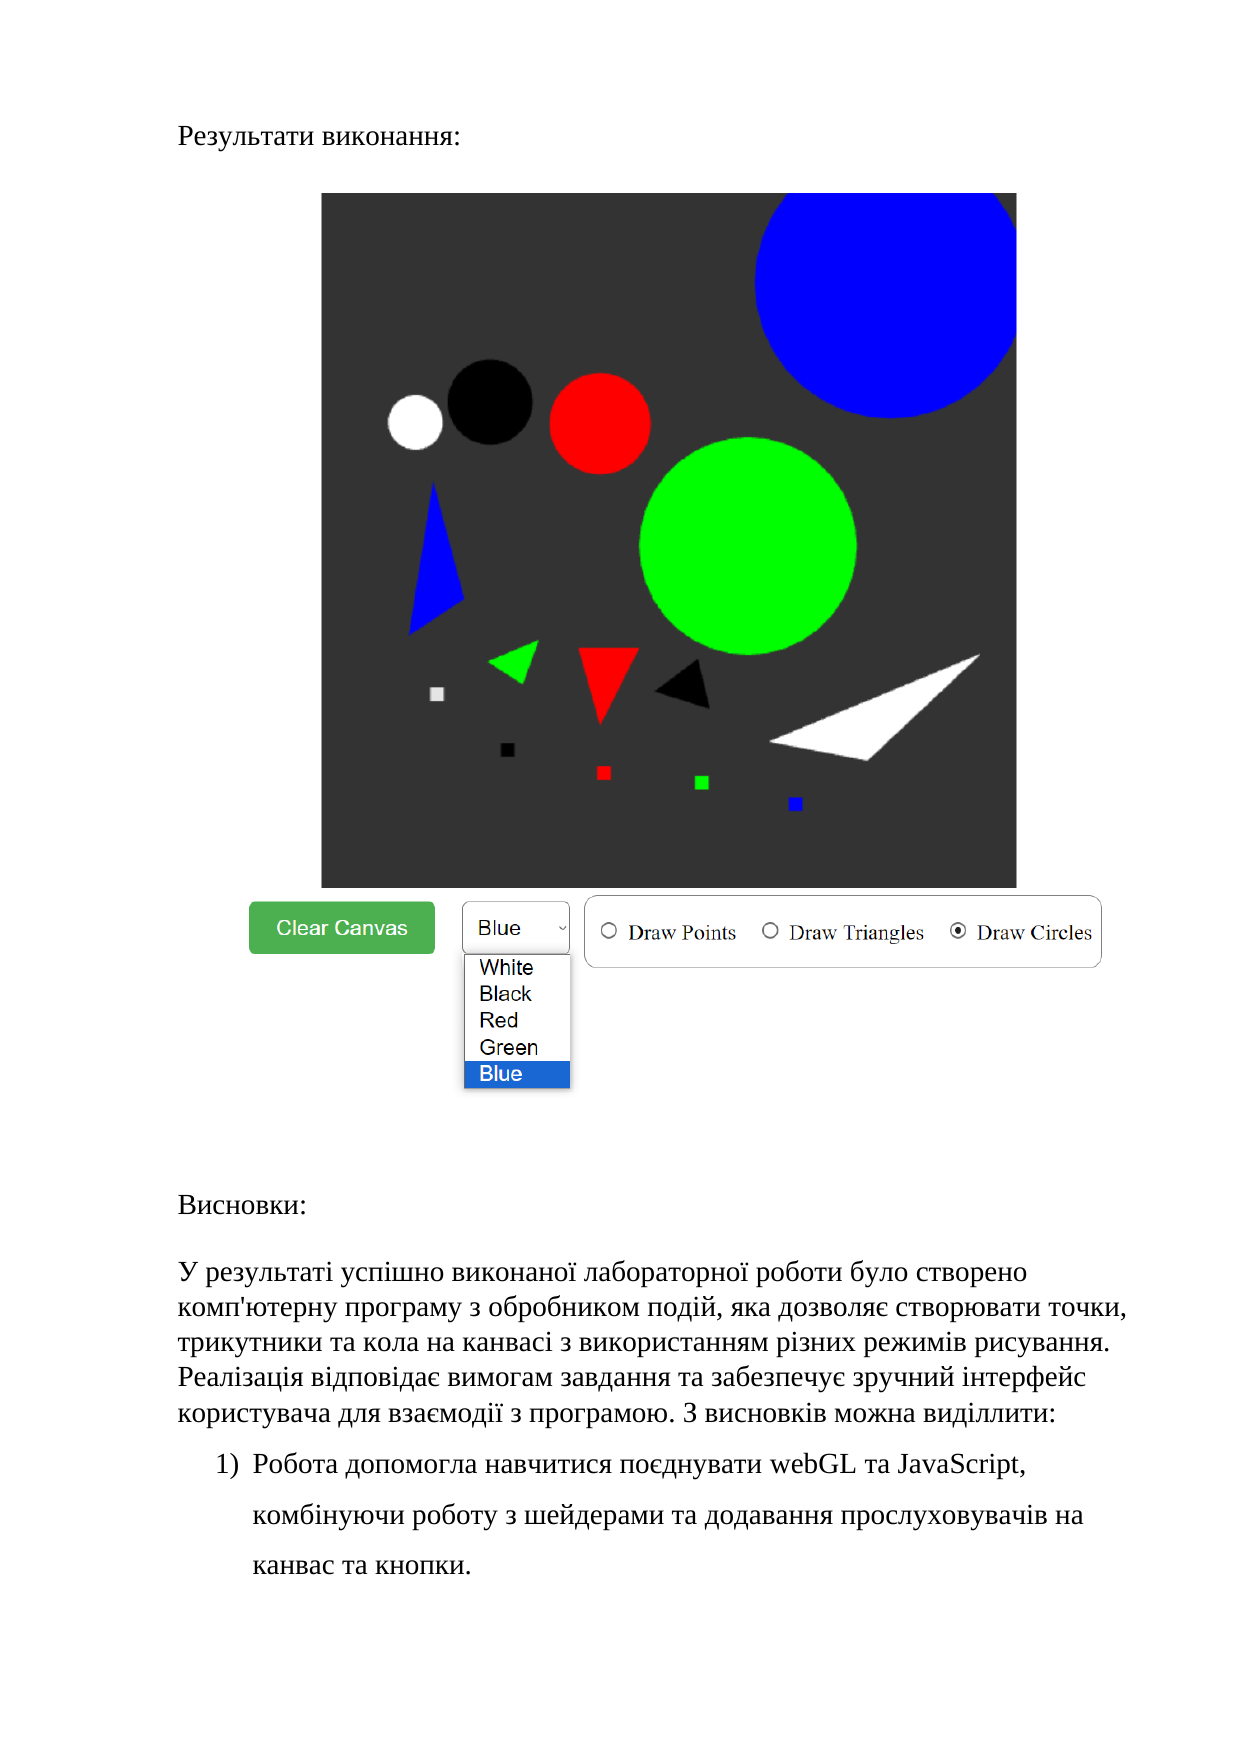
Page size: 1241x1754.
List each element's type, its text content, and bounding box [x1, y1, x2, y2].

list Робота допомогла навчитися поєднувати webGL та JavaScript, комбінуючи роботу з шейдерами та додавання прослуховувачів на канвас та кнопки. [215, 1447, 1152, 1581]
text Висновки: [177, 1187, 1152, 1221]
picture [177, 185, 1152, 1102]
text У результаті успішно виконаної лабораторної роботи було створено комп'ютерну програму з обробником подій, яка дозволяє створювати точки, трикутники та кола на канвасі з використанням різних режимів рисування. Реалізація відповідає вимогам завдання та забезпечує зручний інтерфейс користувача для взаємодії з програмою. З висновків можна виділлити: [177, 1254, 1152, 1428]
text Результати виконання: [177, 118, 1152, 152]
